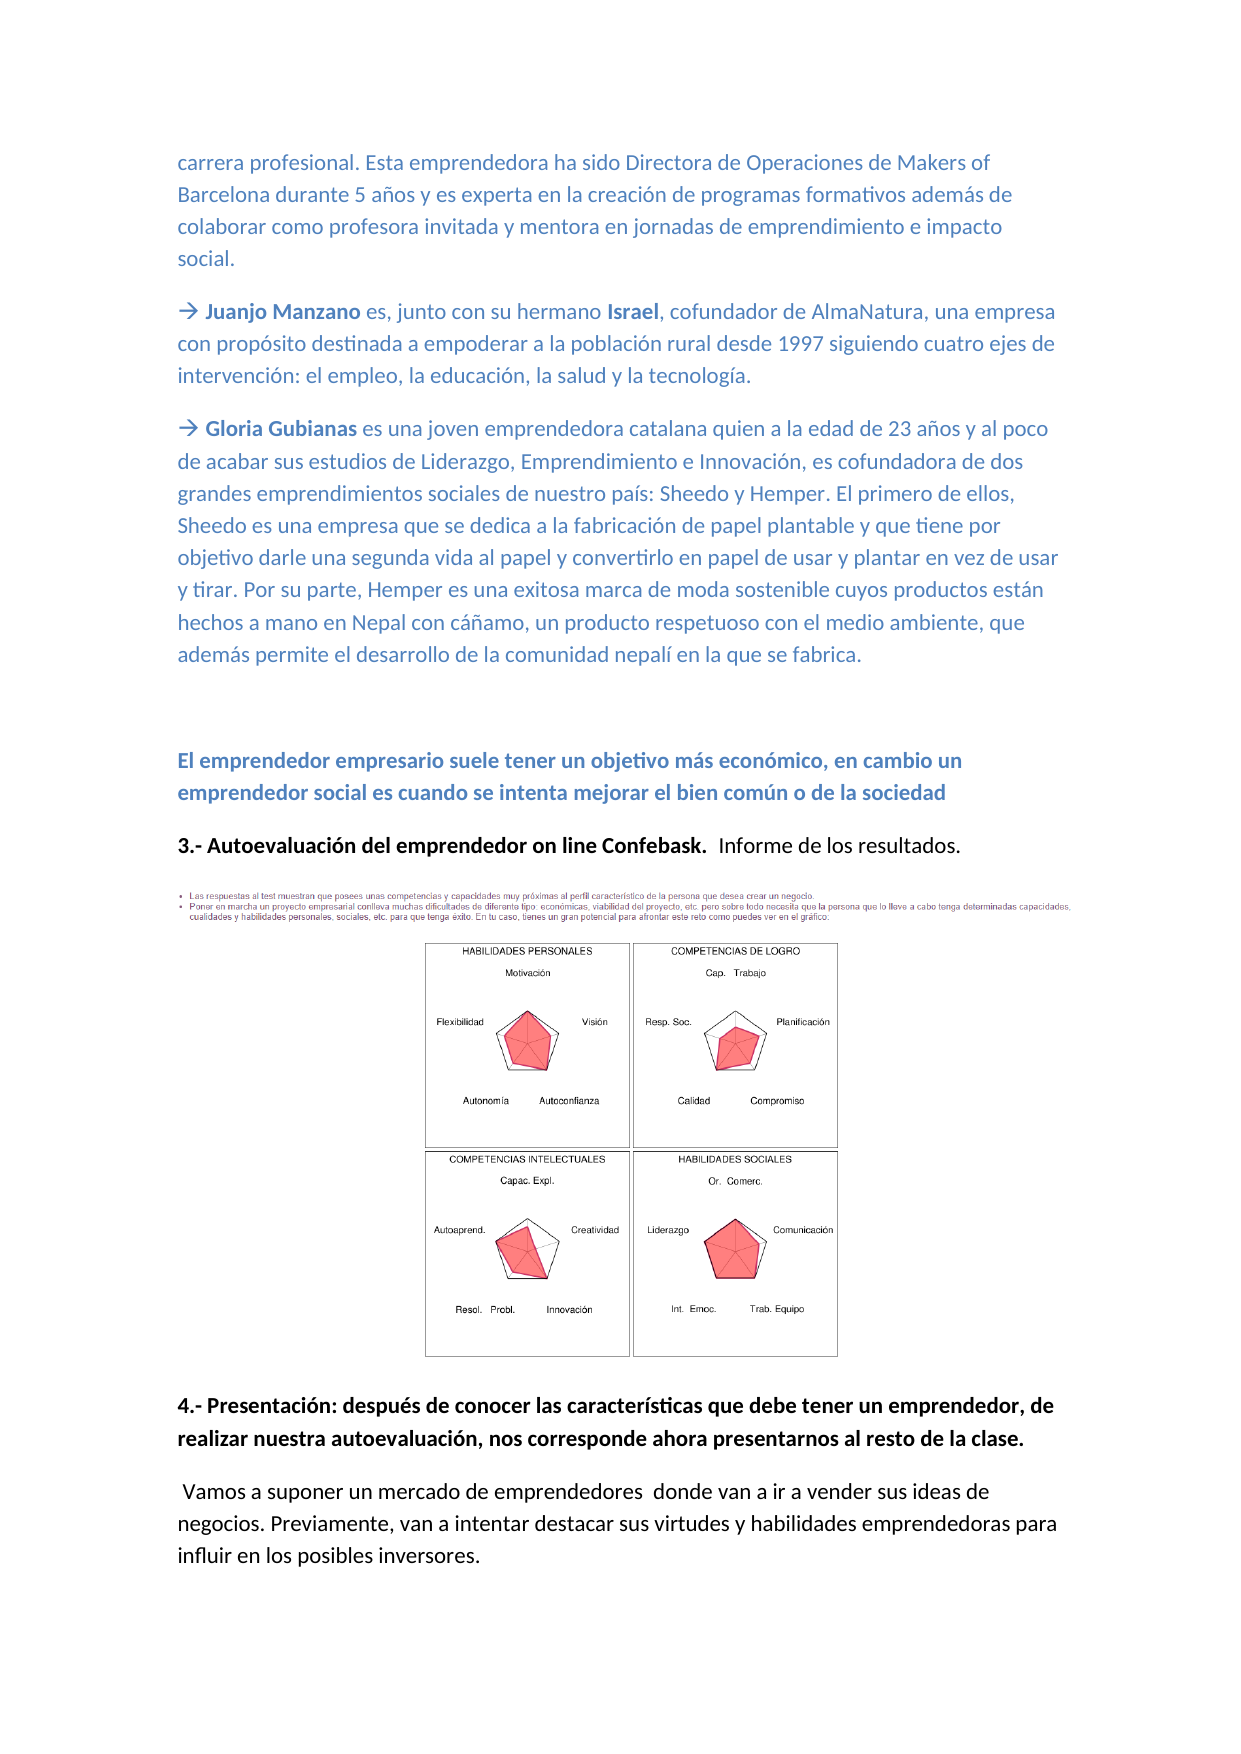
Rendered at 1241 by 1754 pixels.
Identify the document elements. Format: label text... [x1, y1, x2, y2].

text Gloria Gubianas es una joven emprendedora catalana quien a la edad de 23 años y al poco de acabar sus estudios de Liderazgo, Emprendimiento e Innovación, es cofundadora de dos grandes emprendimientos sociales de nuestro país: Sheedo y Hemper. El primero de ellos, Sheedo es una empresa que se dedica a la fabricación de papel plantable y que tiene por objetivo darle una segunda vida al papel y convertirlo en papel de usar y plantar en vez de usar y tirar. Por su parte, Hemper es una exitosa marca de moda sostenible cuyos productos están hechos a mano en Nepal con cáñamo, un producto respetuoso con el medio ambiente, que además permite el desarrollo de la comunidad nepalí en la que se fabrica. [177, 414, 1063, 668]
text Juanjo Manzano es, junto con su hermano Israel, cofundador de AlmaNatura, una empresa con propósito destinada a empoderar a la población rural desde 1997 siguiendo cuatro ejes de intervención: el empleo, la educación, la salud y la tecnología. [177, 297, 1063, 389]
text 3.- Autoevaluación del emprendedor on line Confebask. Informe de los resultados. [177, 831, 1063, 859]
text Vamos a suponer un mercado de emprendedores donde van a ir a vender sus ideas de negocios. Previamente, van a intentar destacar sus virtudes y habilidades emprendedoras para influir en los posibles inversores. [177, 1477, 1063, 1569]
text 4.- Presentación: después de conocer las características que debe tener un emprendedor, de realizar nuestra autoevaluación, nos corresponde ahora presentarnos al resto de la clase. [177, 1392, 1063, 1452]
text El emprendedor empresario suele tener un objetivo más económico, en cambio un emprendedor social es cuando se intenta mejorar el bien común o de la sociedad [177, 746, 1063, 806]
picture [177, 884, 1078, 1367]
